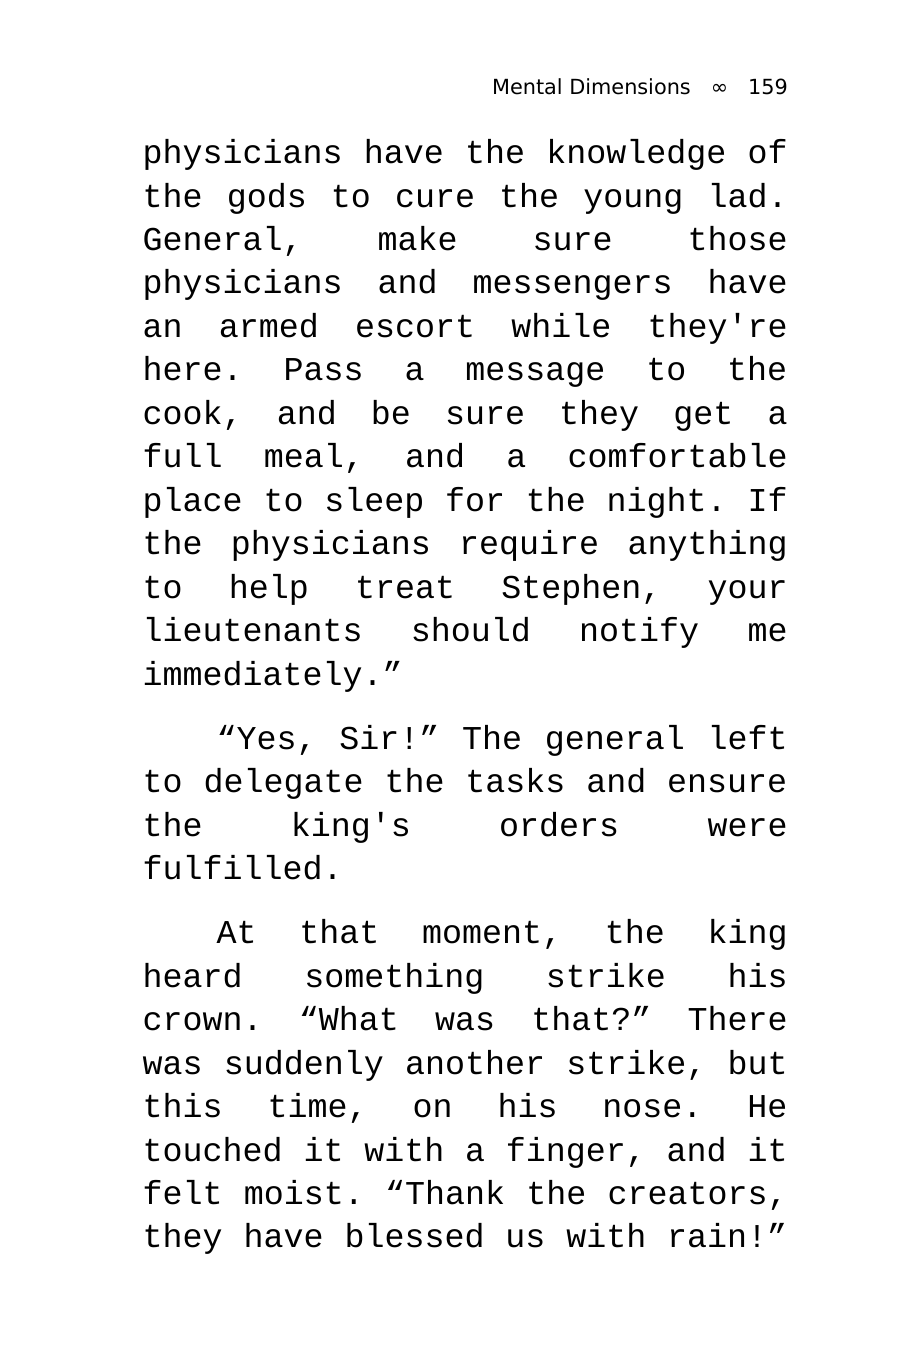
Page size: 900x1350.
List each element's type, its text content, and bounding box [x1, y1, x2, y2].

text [142, 916, 787, 1258]
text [142, 136, 787, 695]
text “Yes, Sir!” The general left to delegate the tasks and ensure the king's orders were fulfilled. [142, 721, 787, 889]
